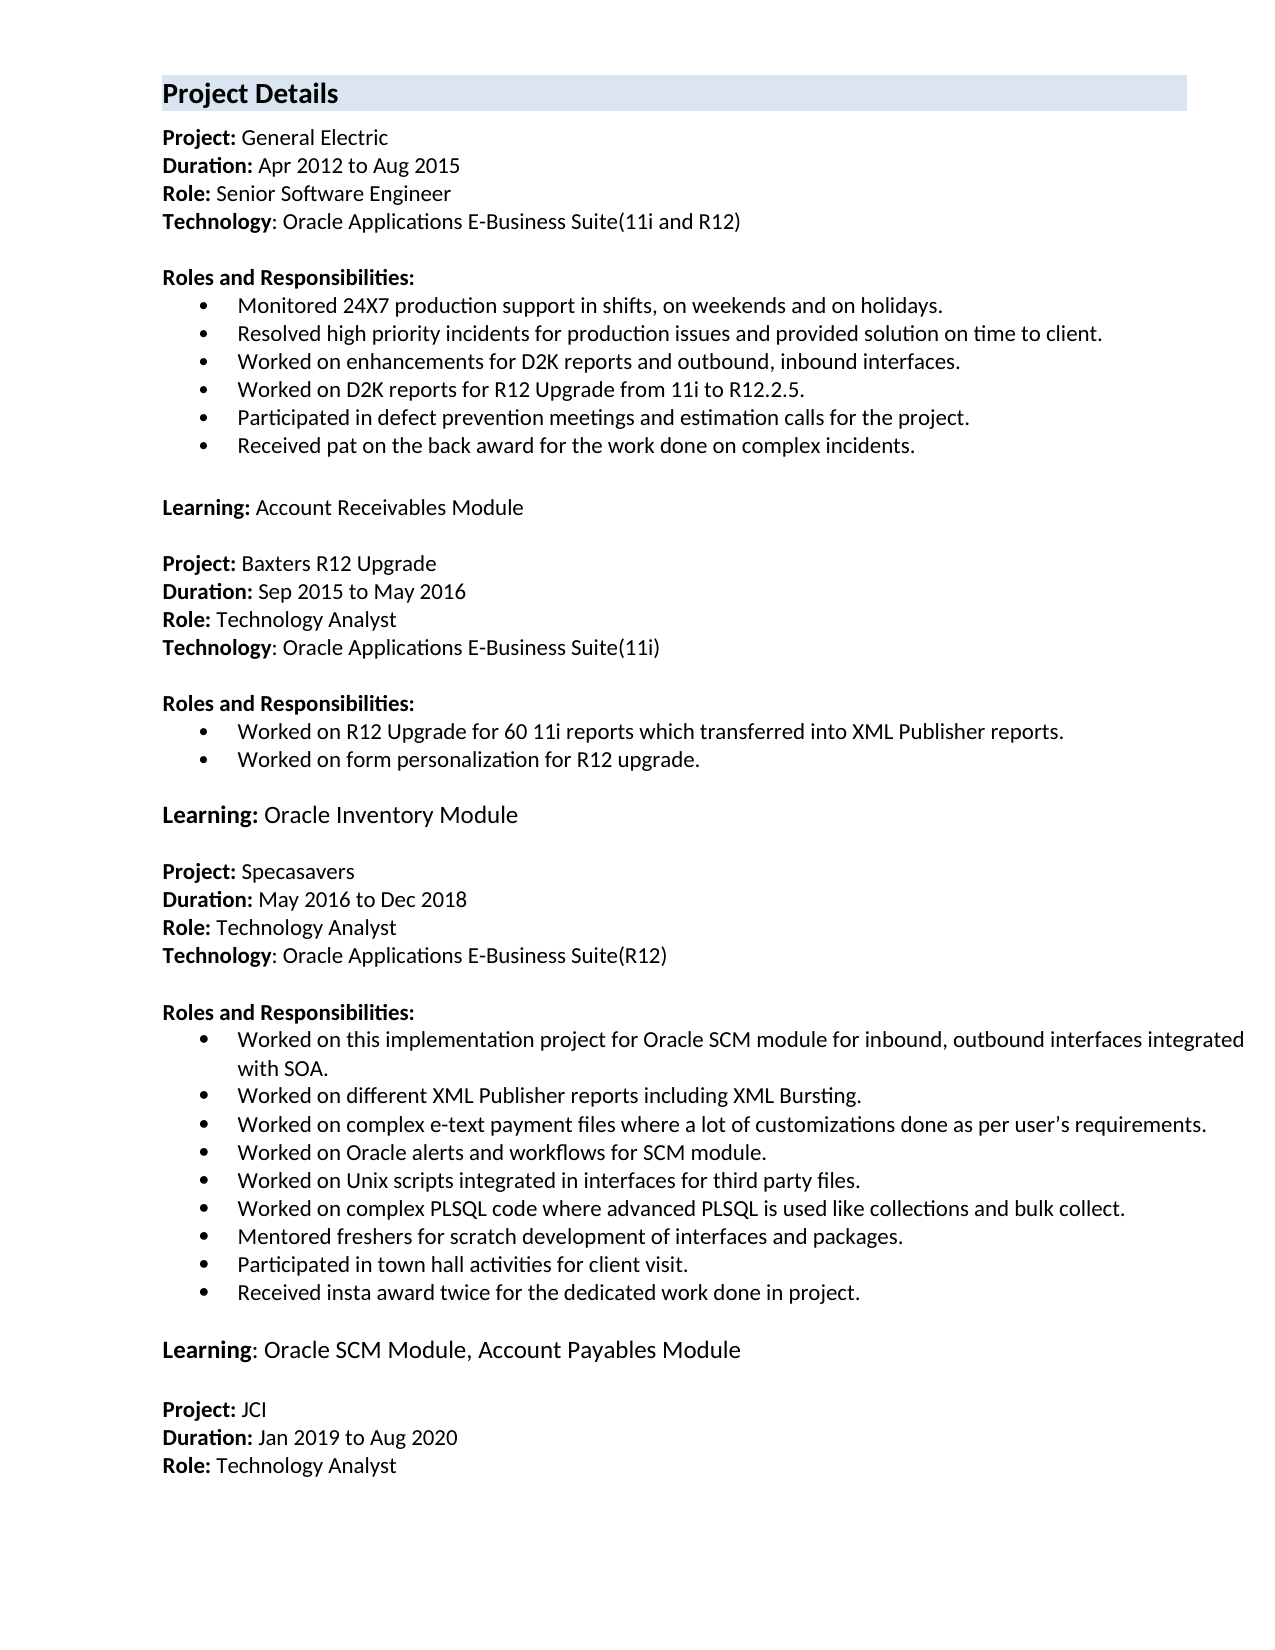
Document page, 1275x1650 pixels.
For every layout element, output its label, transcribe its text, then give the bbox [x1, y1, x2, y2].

text Role: Technology Analyst [162, 605, 1262, 633]
list Worked on enhancements for D2K reports and outbound, inbound interfaces. [200, 347, 1187, 375]
text Learning: Account Receivables Module [162, 493, 1173, 521]
list Worked on form personalization for R12 upgrade. [200, 746, 1187, 773]
list Received insta award twice for the dedicated work done in project. [200, 1278, 1262, 1306]
text Project: Specasavers [162, 857, 1262, 886]
subtitle Project Details [162, 75, 1187, 111]
text Project: General Electric [162, 123, 1262, 151]
list Monitored 24X7 production support in shifts, on weekends and on holidays. [200, 291, 1187, 319]
list Participated in defect prevention meetings and estimation calls for the project. [200, 403, 1187, 431]
list Worked on this implementation project for Oracle SCM module for inbound, outbound interfaces integrated with SOA. [200, 1026, 1262, 1082]
text Duration: May 2016 to Dec 2018 [162, 886, 1262, 913]
text Roles and Responsibilities: [162, 263, 1262, 291]
list Mentored freshers for scratch development of interfaces and packages. [200, 1222, 1262, 1250]
list Worked on complex e-text payment files where a lot of customizations done as per user’s requirements. [200, 1110, 1262, 1138]
text Duration: Sep 2015 to May 2016 [162, 577, 1262, 605]
text Project: Baxters R12 Upgrade [162, 549, 1262, 577]
text Learning: Oracle SCM Module, Account Payables Module [162, 1334, 1173, 1364]
text Roles and Responsibilities: [162, 998, 1262, 1026]
text Role: Technology Analyst [162, 913, 1262, 942]
list Participated in town hall activities for client visit. [200, 1250, 1262, 1278]
text Project: JCI [162, 1395, 1262, 1423]
text Technology: Oracle Applications E-Business Suite(11i) [162, 633, 1262, 661]
text Learning: Oracle Inventory Module [162, 799, 1173, 829]
list Received pat on the back award for the work done on complex incidents. [200, 431, 1187, 459]
text Technology: Oracle Applications E-Business Suite(R12) [162, 942, 1262, 969]
list Worked on Oracle alerts and workflows for SCM module. [200, 1138, 1262, 1166]
text Technology: Oracle Applications E-Business Suite(11i and R12) [162, 207, 1262, 235]
list Worked on Unix scripts integrated in interfaces for third party files. [200, 1166, 1262, 1194]
list Worked on complex PLSQL code where advanced PLSQL is used like collections and bulk collect. [200, 1194, 1262, 1222]
list Worked on R12 Upgrade for 60 11i reports which transferred into XML Publisher reports. [200, 717, 1187, 746]
text Role: Technology Analyst [162, 1451, 1262, 1479]
list Resolved high priority incidents for production issues and provided solution on time to client. [200, 319, 1187, 347]
text Duration: Jan 2019 to Aug 2020 [162, 1423, 1262, 1451]
list Worked on D2K reports for R12 Upgrade from 11i to R12.2.5. [200, 375, 1187, 403]
text Roles and Responsibilities: [162, 689, 1262, 717]
text Duration: Apr 2012 to Aug 2015 [162, 151, 1262, 179]
list Worked on different XML Publisher reports including XML Bursting. [200, 1082, 1262, 1110]
text Role: Senior Software Engineer [162, 179, 1262, 207]
